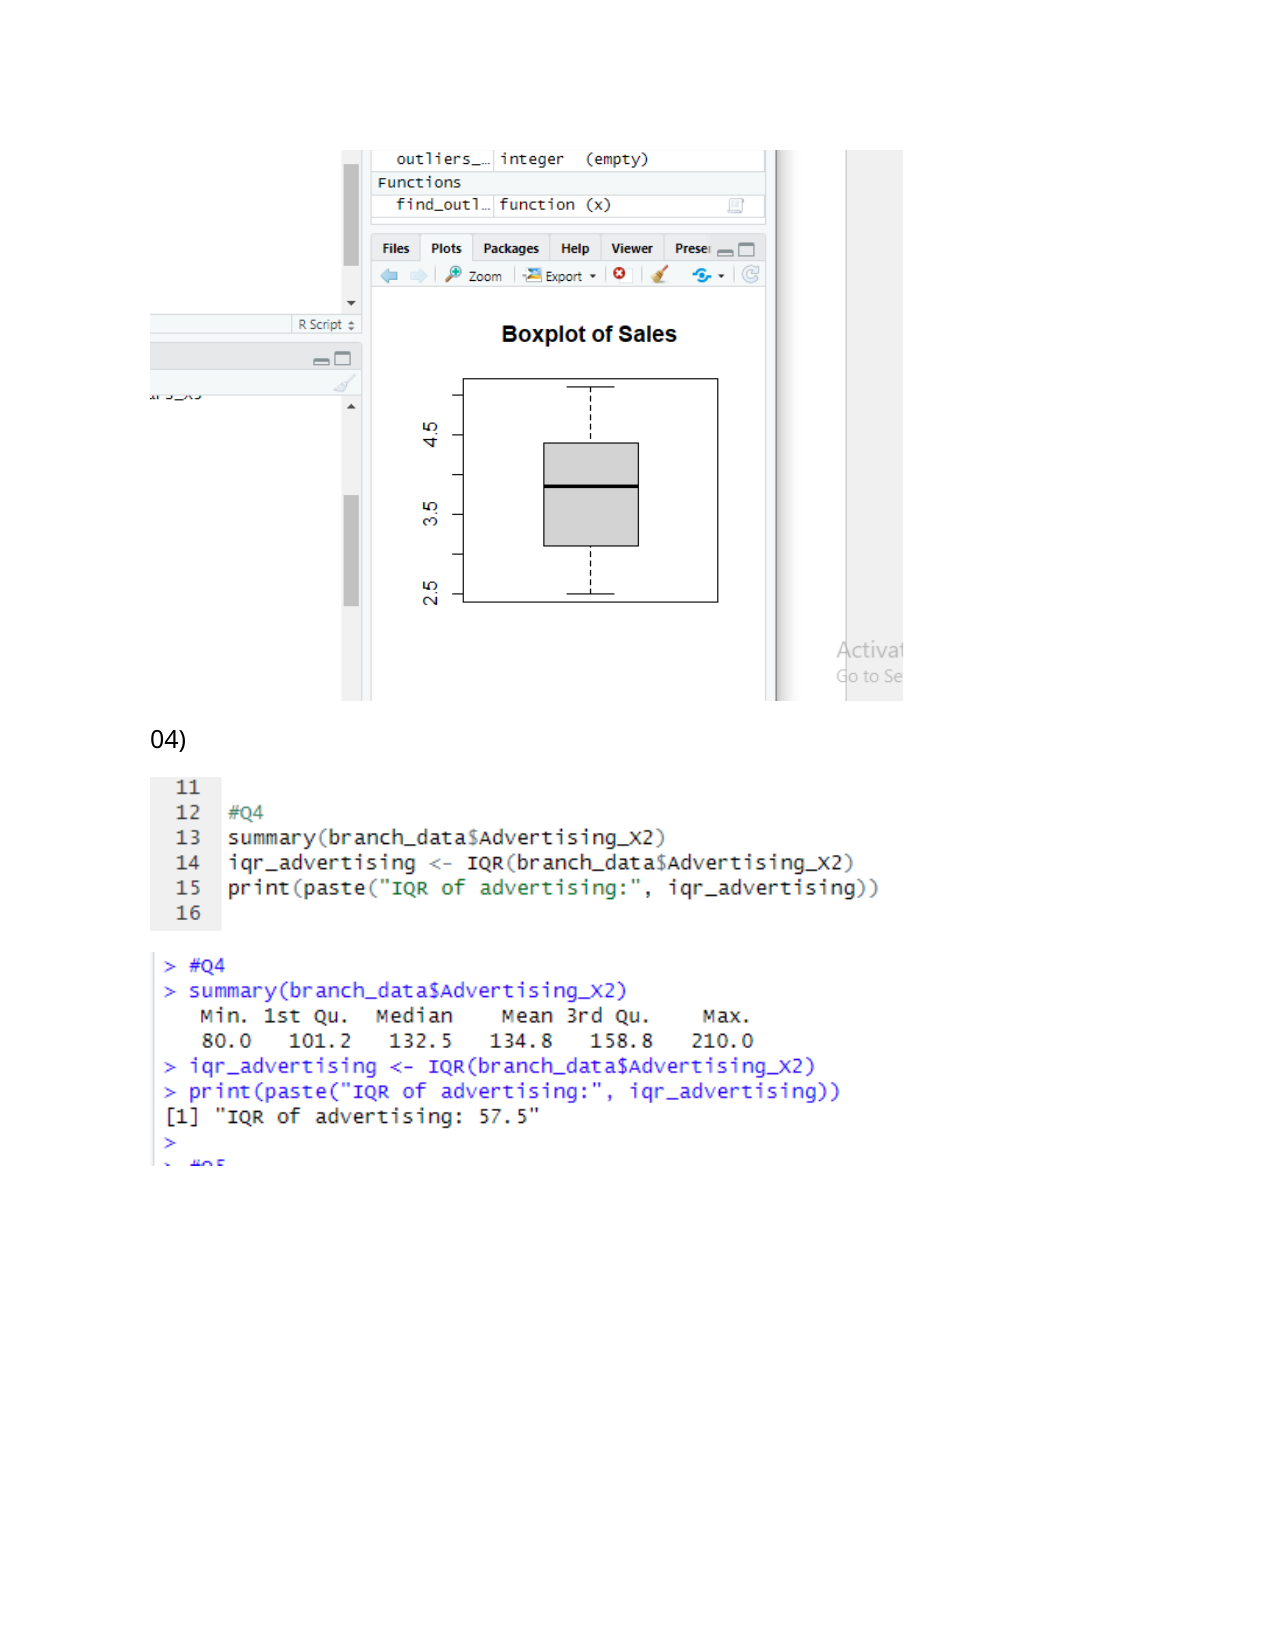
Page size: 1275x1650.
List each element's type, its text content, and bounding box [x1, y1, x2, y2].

picture [150, 150, 904, 701]
picture [150, 952, 991, 1166]
picture [150, 777, 1111, 931]
text 04) [150, 722, 1125, 756]
